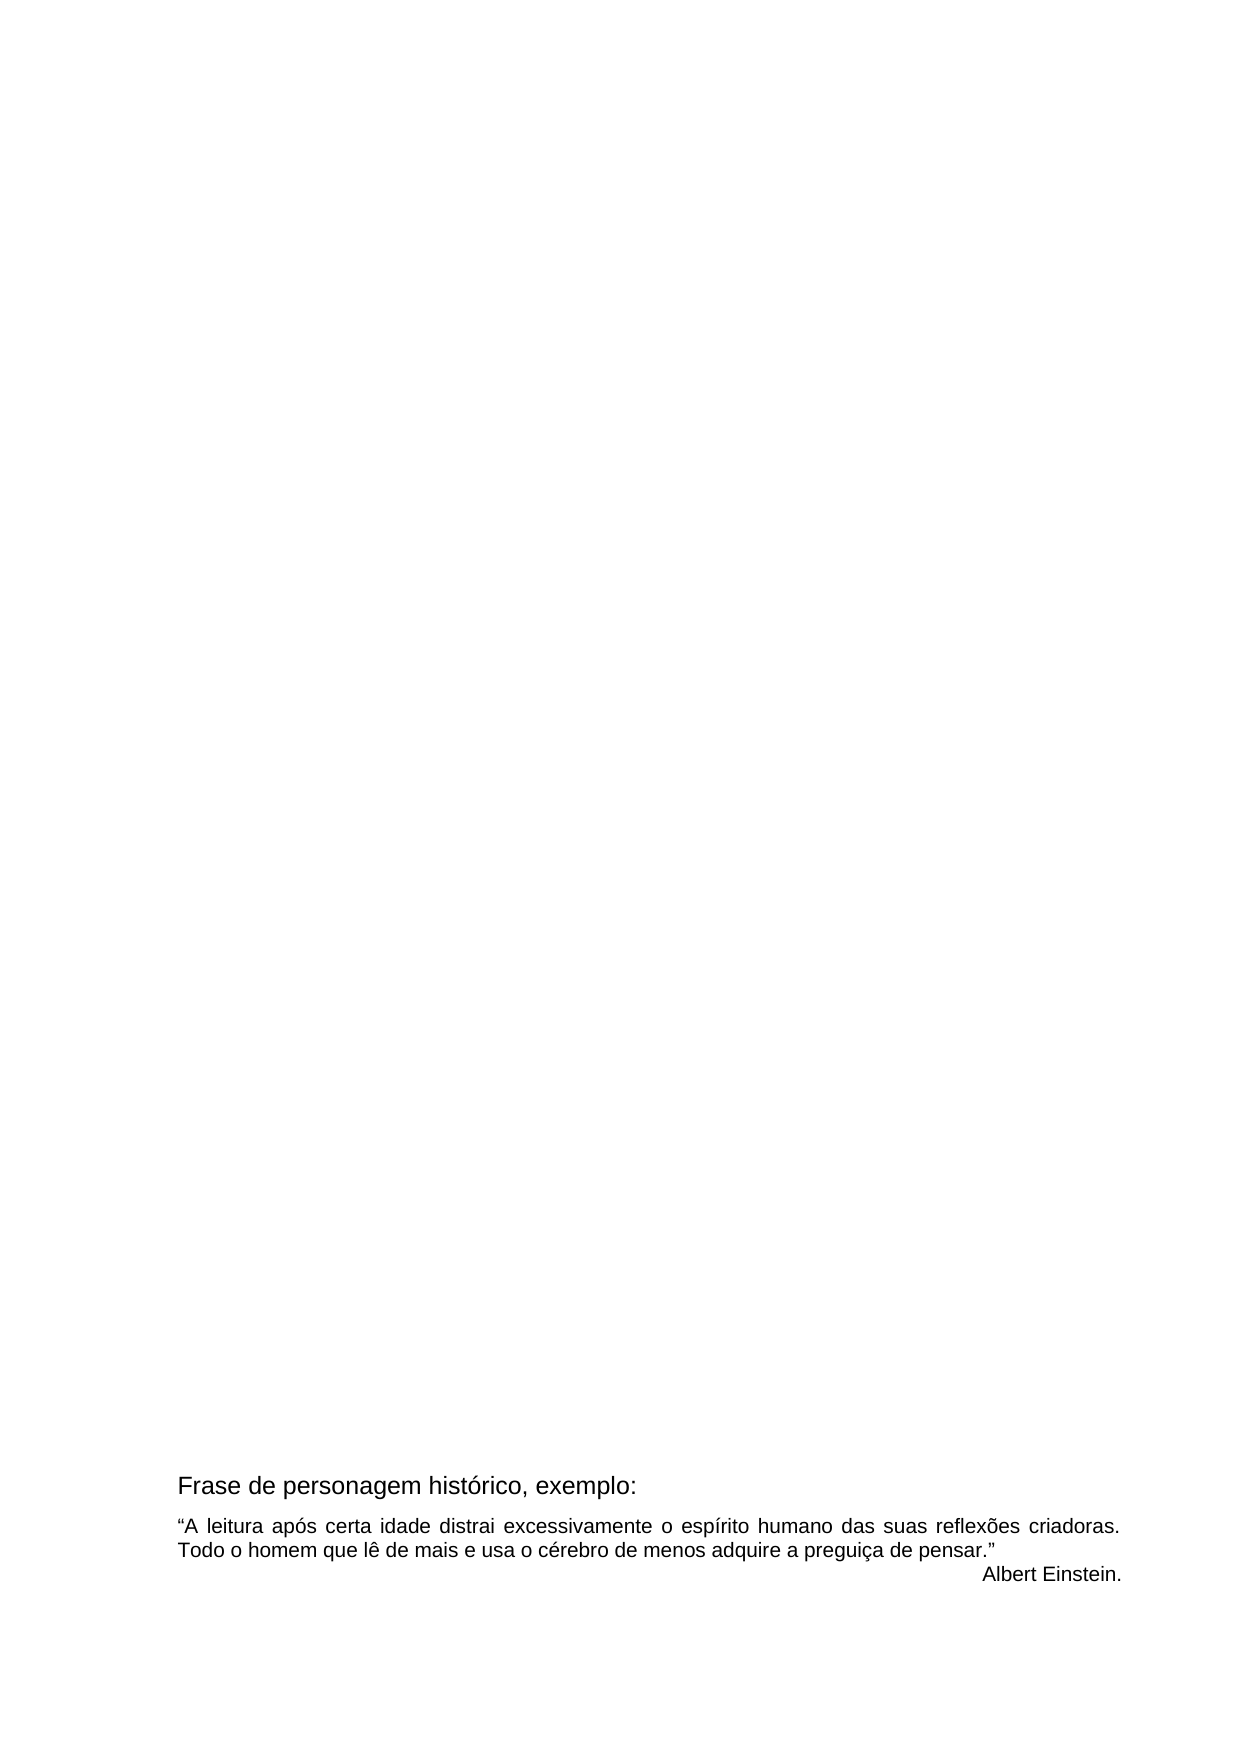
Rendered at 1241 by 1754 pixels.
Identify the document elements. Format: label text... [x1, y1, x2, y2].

text “A leitura após certa idade distrai excessivamente o espírito humano das suas reflexões criadoras. Todo o homem que lê de mais e usa o cérebro de menos adquire a preguiça de pensar.” [177, 1514, 1122, 1562]
text Frase de personagem histórico, exemplo: [177, 1471, 1122, 1500]
text Albert Einstein. [177, 1562, 1122, 1586]
